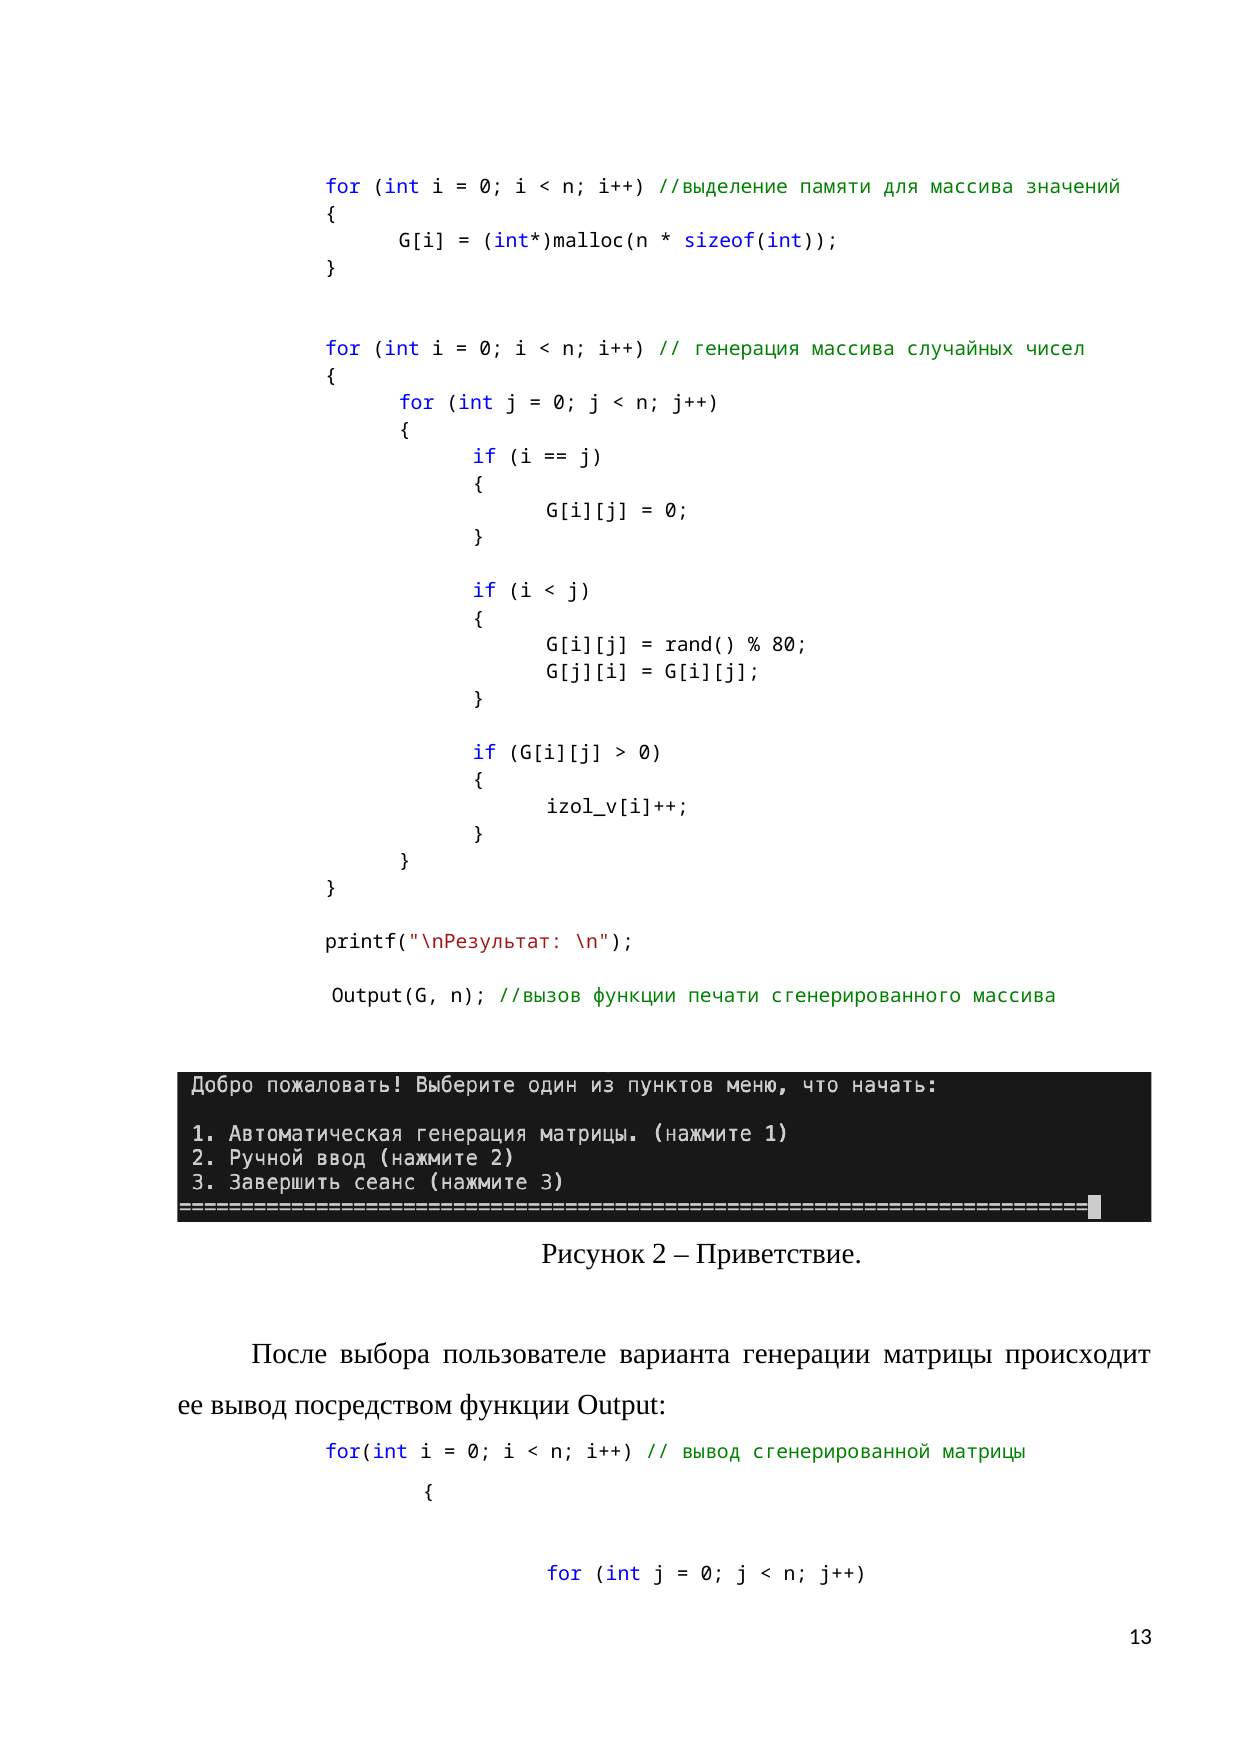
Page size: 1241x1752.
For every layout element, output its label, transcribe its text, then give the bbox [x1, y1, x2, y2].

text } [177, 523, 1152, 550]
text { [177, 469, 1152, 496]
text izol_v[i]++; [177, 793, 1152, 819]
text printf("\nРезультат: \n"); [177, 927, 1152, 954]
text { [177, 766, 1152, 793]
picture [177, 1072, 1152, 1222]
text Output(G, n); //вызов функции печати сгенерированного массива [177, 981, 1152, 1008]
text { [177, 199, 1152, 226]
text Рисунок 2 – Приветствие. [177, 1236, 1152, 1269]
text G[i][j] = 0; [177, 496, 1152, 523]
text После выбора пользователе варианта генерации матрицы происходит ее вывод посредством функции Output: [177, 1336, 1152, 1420]
text G[i] = (int*)malloc(n * sizeof(int)); [177, 226, 1152, 253]
text if (G[i][j] > 0) [177, 739, 1152, 766]
text } [177, 819, 1152, 847]
text for (int j = 0; j < n; j++) [177, 388, 1152, 415]
text G[i][j] = rand() % 80; [177, 631, 1152, 658]
text if (i < j) [177, 577, 1152, 604]
text for(int i = 0; i < n; i++) // вывод сгенерированной матрицы [177, 1437, 1152, 1464]
text } [177, 847, 1152, 873]
text for (int i = 0; i < n; i++) // генерация массива случайных чисел [177, 334, 1152, 361]
text if (i == j) [177, 442, 1152, 469]
text { [177, 361, 1152, 388]
text for (int j = 0; j < n; j++) [177, 1559, 1152, 1586]
text } [177, 873, 1152, 901]
text } [177, 685, 1152, 712]
text { [177, 1477, 1152, 1504]
text { [177, 415, 1152, 442]
text } [177, 253, 1152, 280]
text G[j][i] = G[i][j]; [177, 658, 1152, 685]
text { [177, 604, 1152, 631]
text for (int i = 0; i < n; i++) //выделение памяти для массива значений [177, 172, 1152, 199]
